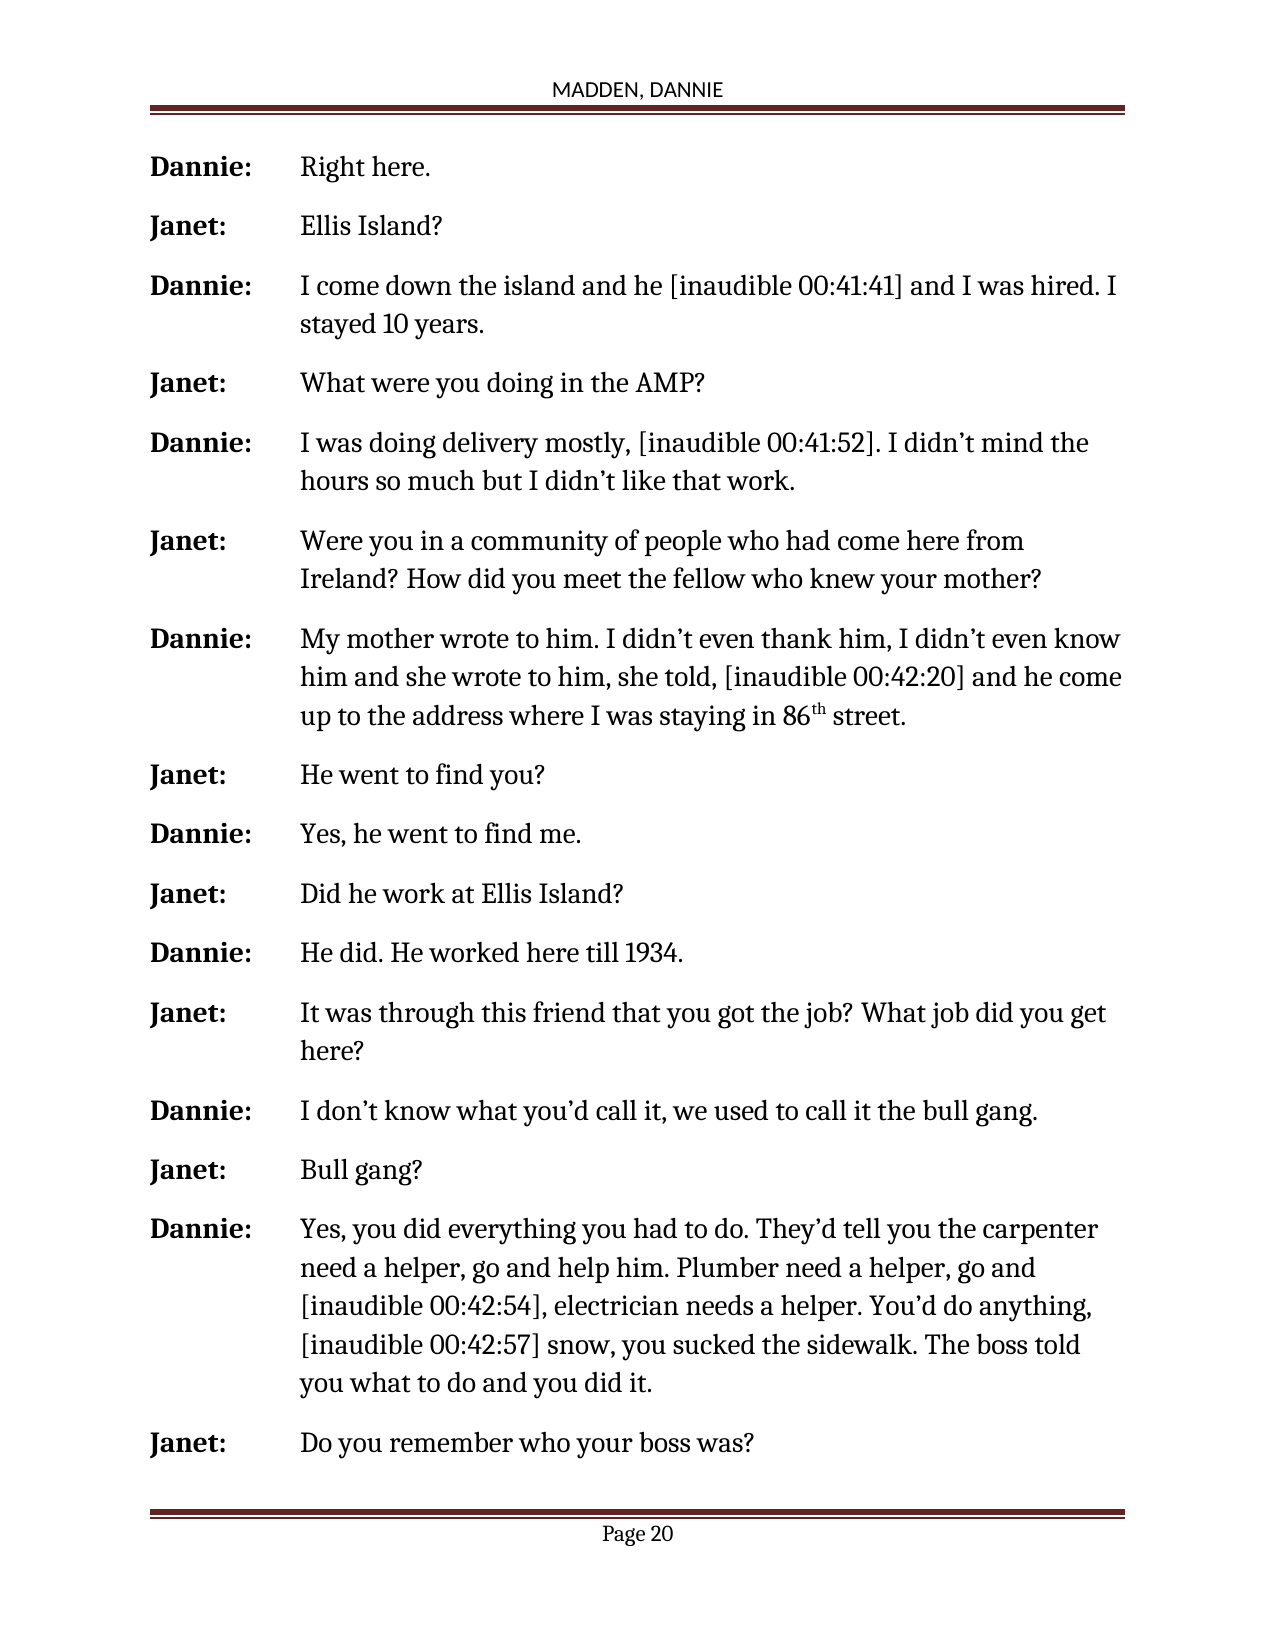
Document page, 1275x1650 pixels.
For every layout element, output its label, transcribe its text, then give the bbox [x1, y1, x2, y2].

text Janet: It was through this friend that you got the job? What job did you get here? [150, 996, 1125, 1068]
text Janet: Ellis Island? [150, 209, 1125, 243]
text Dannie: He did. He worked here till 1934. [150, 936, 1125, 970]
text Janet: Were you in a community of people who had come here from Ireland? How did you meet the fellow who knew your mother? [150, 524, 1125, 596]
text Dannie: Right here. [150, 150, 1125, 183]
text Janet: Did he work at Ellis Island? [150, 877, 1125, 911]
text Dannie: My mother wrote to him. I didn’t even thank him, I didn’t even know him and she wrote to him, she told, [inaudible 00:42:20] and he come up to the address where I was staying in 86th street. [150, 622, 1125, 732]
text Dannie: I come down the island and he [inaudible 00:41:41] and I was hired. I stayed 10 years. [150, 269, 1125, 341]
text Janet: What were you doing in the AMP? [150, 367, 1125, 400]
text Dannie: Yes, you did everything you had to do. They’d tell you the carpenter need a helper, go and help him. Plumber need a helper, go and [inaudible 00:42:54], electrician needs a helper. You’d do anything, [inaudible 00:42:57] snow, you sucked the sidewalk. The boss told you what to do and you did it. [150, 1212, 1125, 1400]
text Dannie: Yes, he went to find me. [150, 818, 1125, 851]
text Janet: Do you remember who your boss was? [150, 1426, 1125, 1459]
text Dannie: I don’t know what you’d call it, we used to call it the bull gang. [150, 1094, 1125, 1127]
text Dannie: I was doing delivery mostly, [inaudible 00:41:52]. I didn’t mind the hours so much but I didn’t like that work. [150, 426, 1125, 498]
text Janet: Bull gang? [150, 1153, 1125, 1187]
text Janet: He went to find you? [150, 758, 1125, 792]
